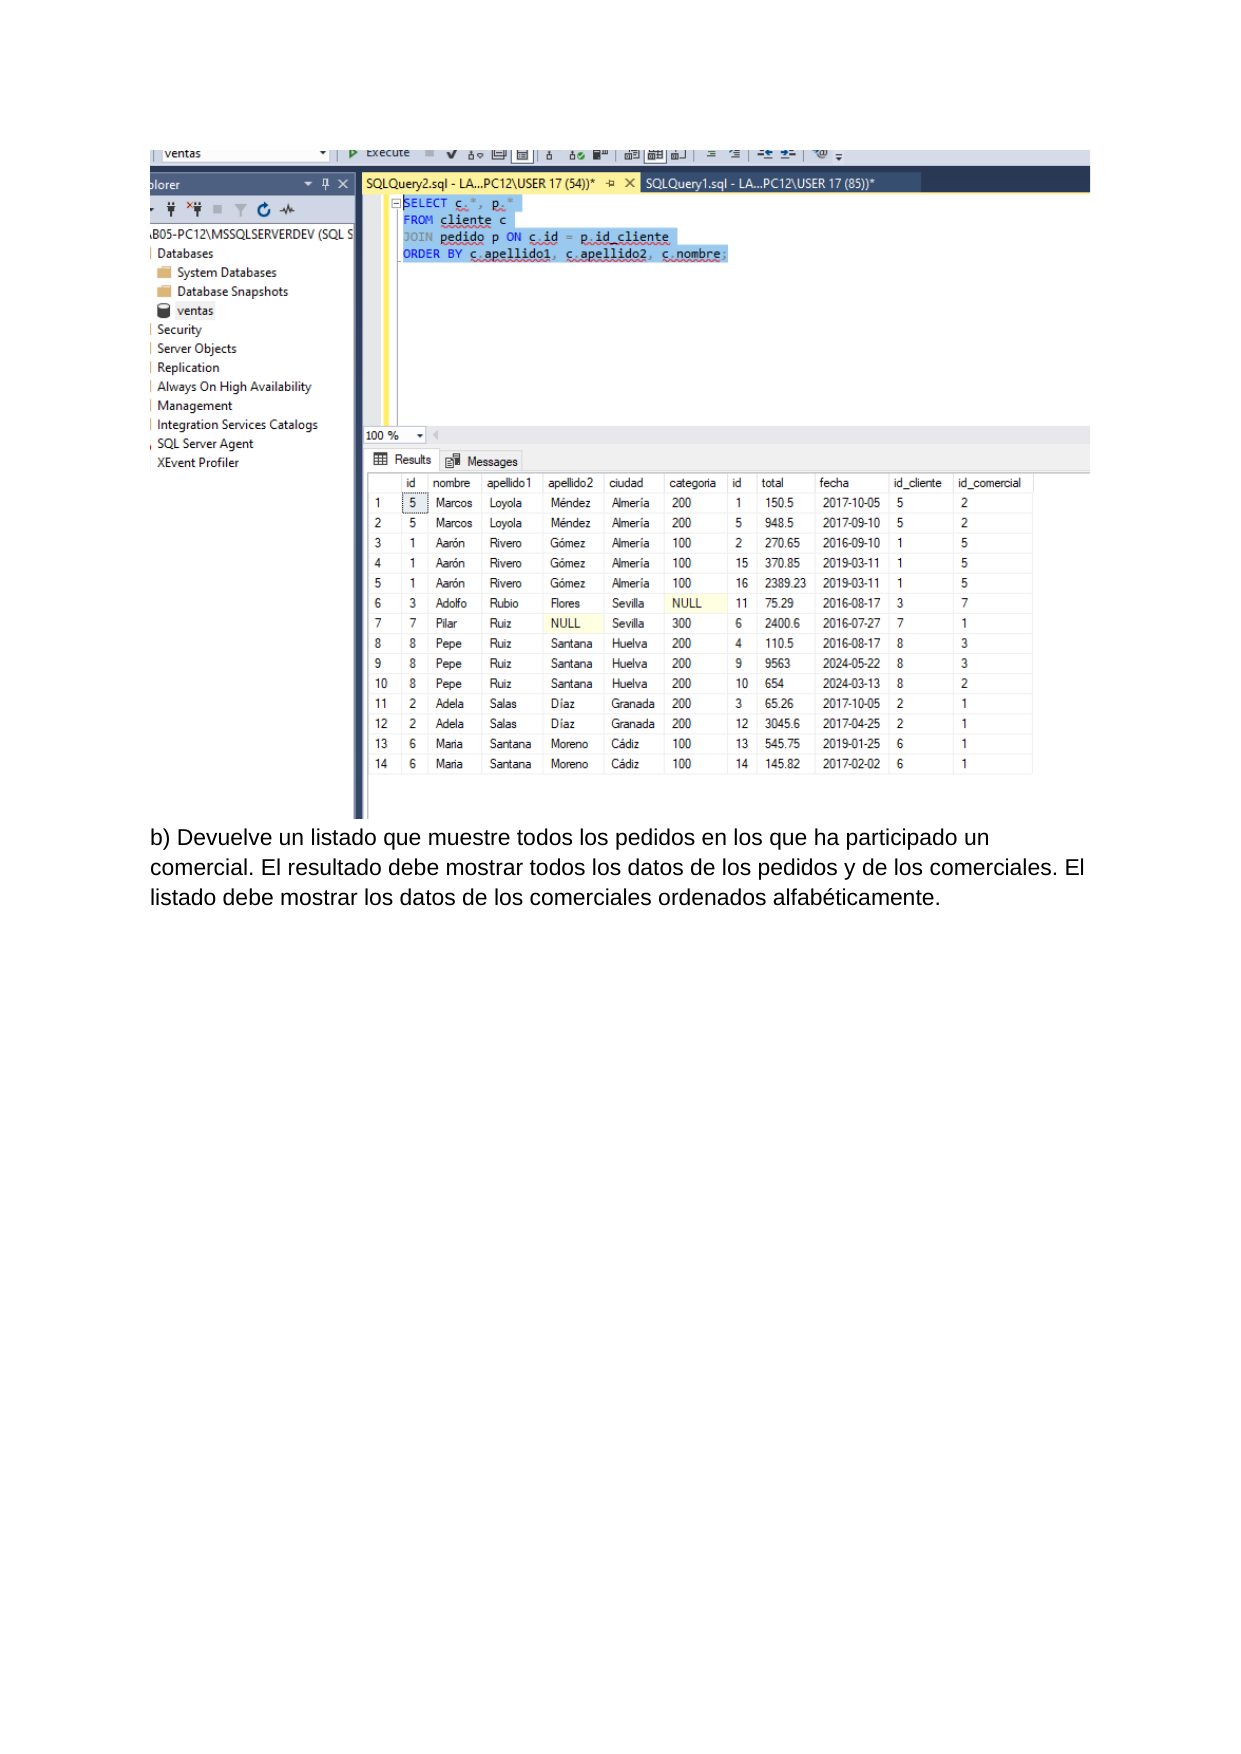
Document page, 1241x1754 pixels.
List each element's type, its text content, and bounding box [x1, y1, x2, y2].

picture [150, 150, 1091, 819]
text b) Devuelve un listado que muestre todos los pedidos en los que ha participado un comercial. El resultado debe mostrar todos los datos de los pedidos y de los comerciales. El listado debe mostrar los datos de los comerciales ordenados alfabéticamente. [150, 824, 1090, 911]
